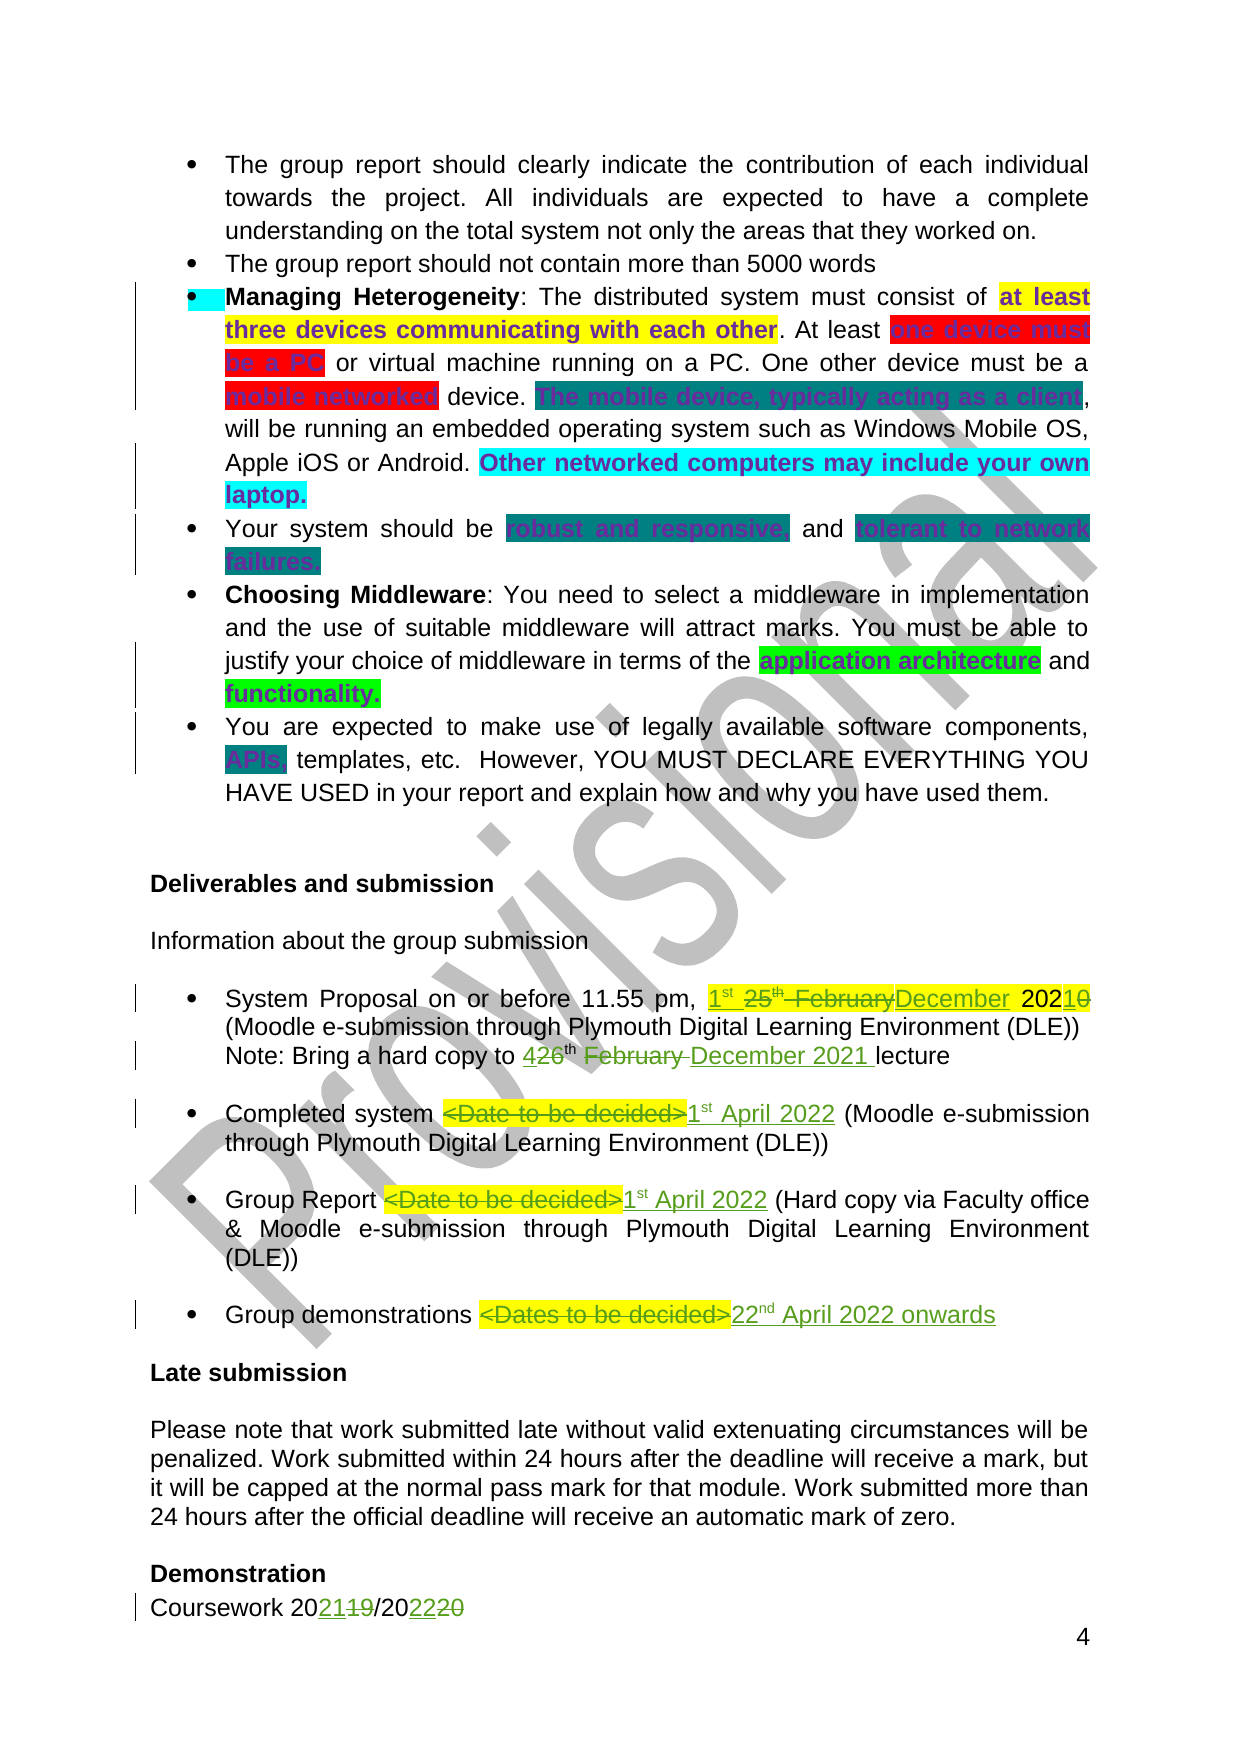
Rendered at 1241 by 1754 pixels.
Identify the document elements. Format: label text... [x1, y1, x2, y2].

list You are expected to make use of legally available software components, APIs, templates, etc. However, YOU MUST DECLARE EVERYTHING YOU HAVE USED in your report and explain how and why you have used them. [187, 712, 1090, 807]
list Your system should be robust and responsive, and tolerant to network failures. [187, 513, 1090, 575]
list Completed system (Moodle e-submission through Plymouth Digital Learning Environment (DLE)) [187, 1099, 1090, 1156]
list Group demonstrations [187, 1300, 479, 1329]
list Note: Bring a hard copy to th lecture [225, 1041, 1090, 1070]
text Information about the group submission [150, 926, 1090, 955]
list Choosing Middleware: You need to select a middleware in implementation and the use of suitable middleware will attract marks. You must be able to justify your choice of middleware in terms of the application architecture and functionality. [187, 580, 1090, 708]
text Please note that work submitted late without valid extenuating circumstances will be penalized. Work submitted within 24 hours after the deadline will receive a mark, but it will be capped at the normal pass mark for that module. Work submitted more than 24 hours after the official deadline will receive an automatic mark of zero. [150, 1415, 1090, 1530]
list Managing Heterogeneity: The distributed system must consist of at least three devices communicating with each other. At least one device must be a PC or virtual machine running on a PC. One other device must be a mobile networked device. The mobile device, typically acting as a client, will be running an embedded operating system such as Windows Mobile OS, Apple iOS or Android. Other networked computers may include your own laptop. [187, 282, 1090, 509]
text Late submission [150, 1358, 1090, 1386]
text Demonstration [150, 1559, 1090, 1588]
list The group report should clearly indicate the contribution of each individual towards the project. All individuals are expected to have a complete understanding on the total system not only the areas that they worked on. [187, 150, 1090, 245]
text Deliverables and submission [150, 868, 1090, 897]
list Group demonstrations [731, 1300, 1090, 1329]
list System Proposal on or before 11.55 pm, 202 (Moodle e-submission through Plymouth Digital Learning Environment (DLE)) [187, 983, 1090, 1041]
list Group Report (Hard copy via Faculty office & Moodle e-submission through Plymouth Digital Learning Environment (DLE)) [187, 1185, 1090, 1271]
list The group report should not contain more than 5000 words [187, 249, 1090, 278]
